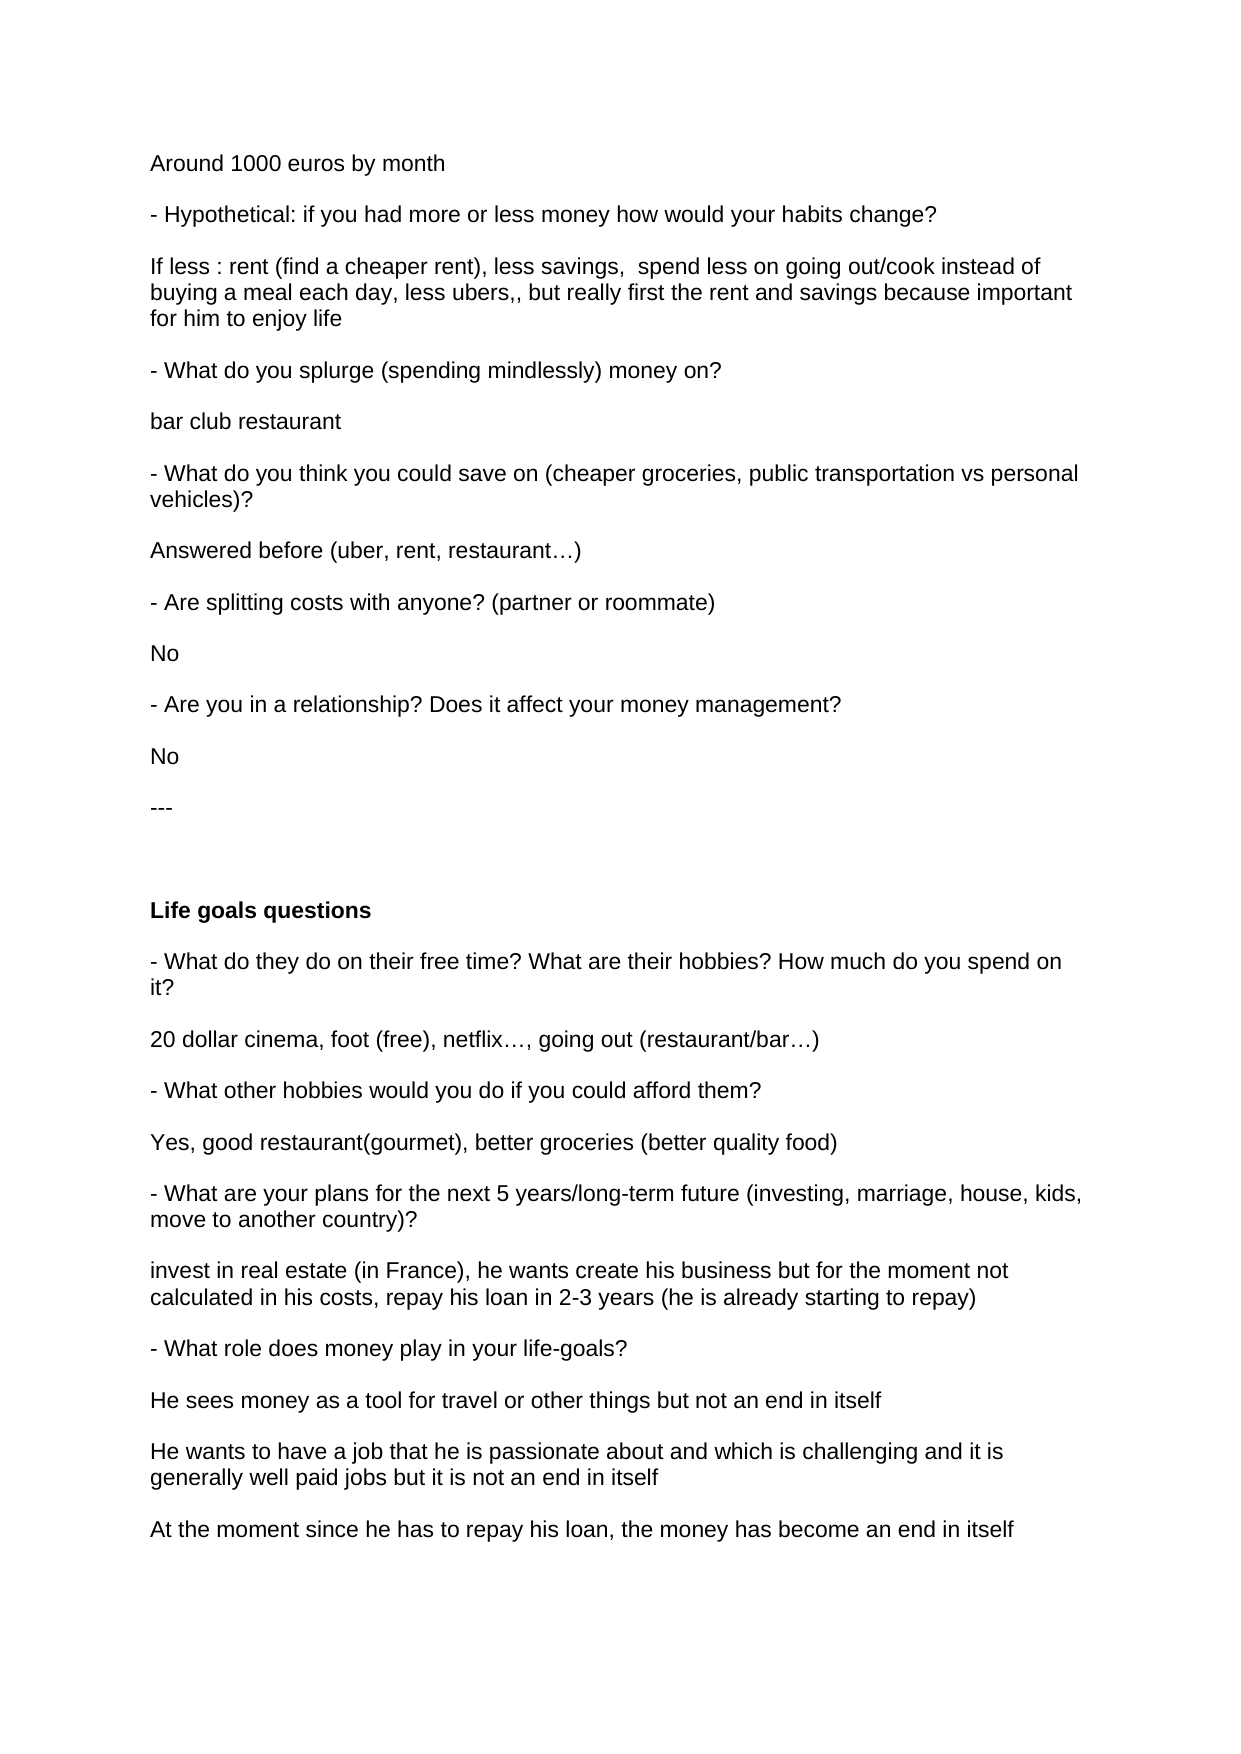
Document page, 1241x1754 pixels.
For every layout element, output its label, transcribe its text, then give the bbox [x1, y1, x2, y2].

text - What role does money play in your life-goals? [150, 1335, 1090, 1362]
text 20 dollar cinema, foot (free), netflix…, going out (restaurant/bar…) [150, 1026, 1090, 1052]
text Yes, good restaurant(gourmet), better groceries (better quality food) [150, 1128, 1090, 1155]
text --- [150, 794, 1090, 820]
text invest in real estate (in France), he wants create his business but for the moment not calculated in his costs, repay his loan in 2-3 years (he is already starting to repay) [150, 1257, 1090, 1310]
text Around 1000 euros by month [150, 150, 1090, 176]
text At the moment since he has to repay his loan, the money has become an end in itself [150, 1516, 1090, 1542]
text - What are your plans for the next 5 years/long-term future (investing, marriage, house, kids, move to another country)? [150, 1180, 1090, 1232]
text If less : rent (find a cheaper rent), less savings, spend less on going out/cook instead of buying a meal each day, less ubers,, but really first the rent and savings because important for him to enjoy life [150, 253, 1090, 332]
text bar club restaurant [150, 408, 1090, 434]
text - What do you splurge (spending mindlessly) money on? [150, 357, 1090, 383]
text - Hypothetical: if you had more or less money how would your habits change? [150, 201, 1090, 228]
text - Are you in a relationship? Does it affect your money management? [150, 691, 1090, 718]
text Answered before (uber, rent, restaurant…) [150, 537, 1090, 563]
text - What do you think you could save on (cheaper groceries, public transportation vs personal vehicles)? [150, 459, 1090, 512]
text No [150, 640, 1090, 666]
text No [150, 743, 1090, 769]
text He sees money as a tool for travel or other things but not an end in itself [150, 1387, 1090, 1413]
text He wants to have a job that he is passionate about and which is challenging and it is generally well paid jobs but it is not an end in itself [150, 1438, 1090, 1491]
text Life goals questions [150, 897, 1090, 923]
text - Are splitting costs with anyone? (partner or roommate) [150, 588, 1090, 615]
text - What do they do on their free time? What are their hobbies? How much do you spend on it? [150, 948, 1090, 1001]
text - What other hobbies would you do if you could afford them? [150, 1077, 1090, 1103]
